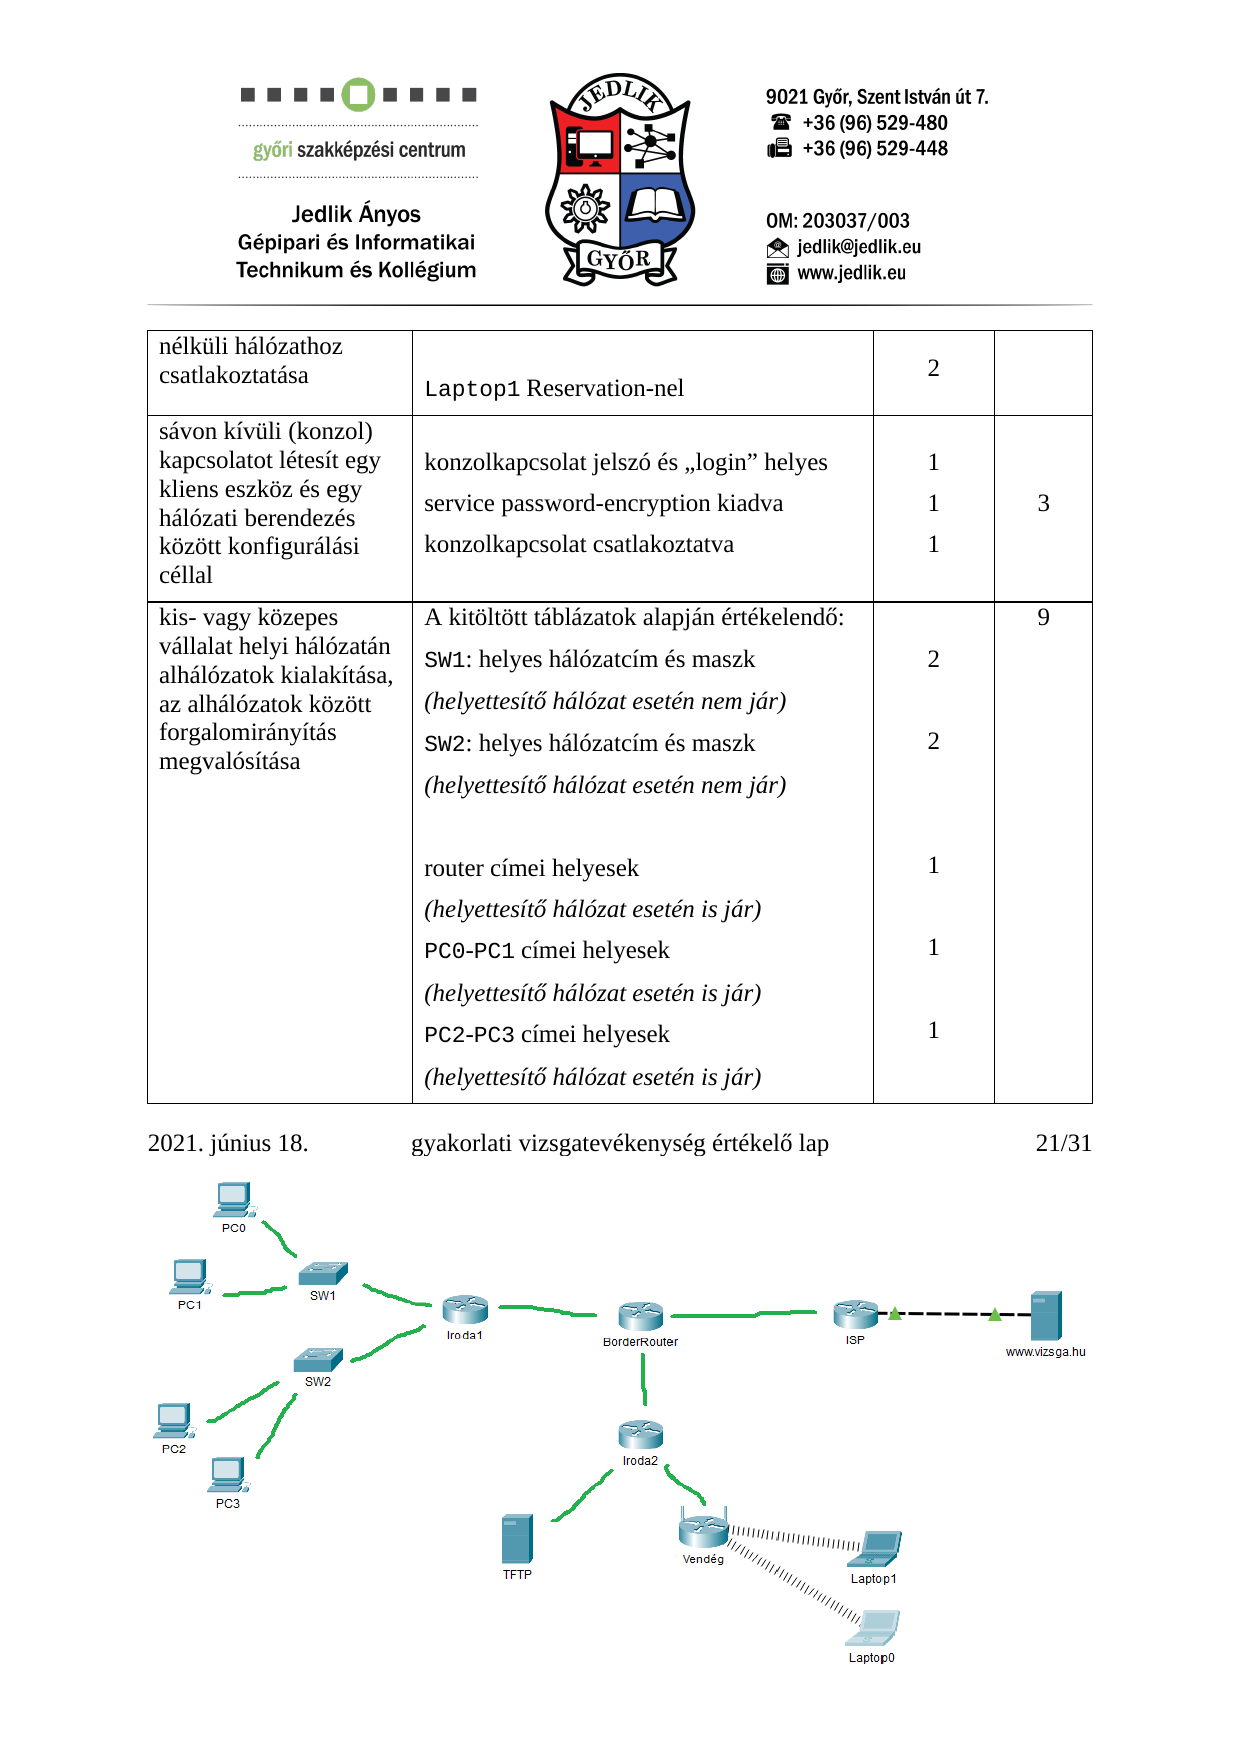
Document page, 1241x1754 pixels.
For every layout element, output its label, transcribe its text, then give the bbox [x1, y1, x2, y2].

table_cell 1 1 1 [874, 416, 994, 601]
table_cell 3 [995, 416, 1092, 601]
table_cell Laptop0 csatlakoztatása Wifihez Laptop1 Reservation-nel [413, 331, 873, 415]
table_cell a számítógépek és mobil eszközök vezeték nélküli hálózathoz csatlakoztatása [148, 331, 412, 415]
picture [147, 73, 1093, 306]
table_cell 2 2 [874, 331, 994, 415]
picture [147, 1156, 1093, 1668]
table_cell 4 [995, 331, 1092, 415]
table_cell kis- vagy közepes vállalat helyi hálózatán alhálózatok kialakítása, az alhálózatok között forgalomirányítás megvalósítása [148, 603, 412, 1103]
table_cell sávon kívüli (konzol) kapcsolatot létesít egy kliens eszköz és egy hálózati berendezés között konfigurálási céllal [148, 416, 412, 601]
table_cell konzolkapcsolat jelszó és „login” helyes service password-encryption kiadva konzolkapcsolat csatlakoztatva [413, 416, 873, 601]
table_cell 2 2 1 1 1 1 1 [874, 603, 994, 1103]
table_cell A kitöltött táblázatok alapján értékelendő: SW1: helyes hálózatcím és maszk (helyettesítő hálózat esetén nem jár) SW2: helyes hálózatcím és maszk (helyettesítő hálózat esetén nem jár) router címei helyesek (helyettesítő hálózat esetén is jár) PC0-PC1 címei helyesek (helyettesítő hálózat esetén is jár) PC2-PC3 címei helyesek (helyettesítő hálózat esetén is jár) alapértelmezett útvonal BorderRouter alapértelmezett útvonal Iroda1 [413, 603, 873, 1103]
table_cell 9 [995, 603, 1092, 1103]
